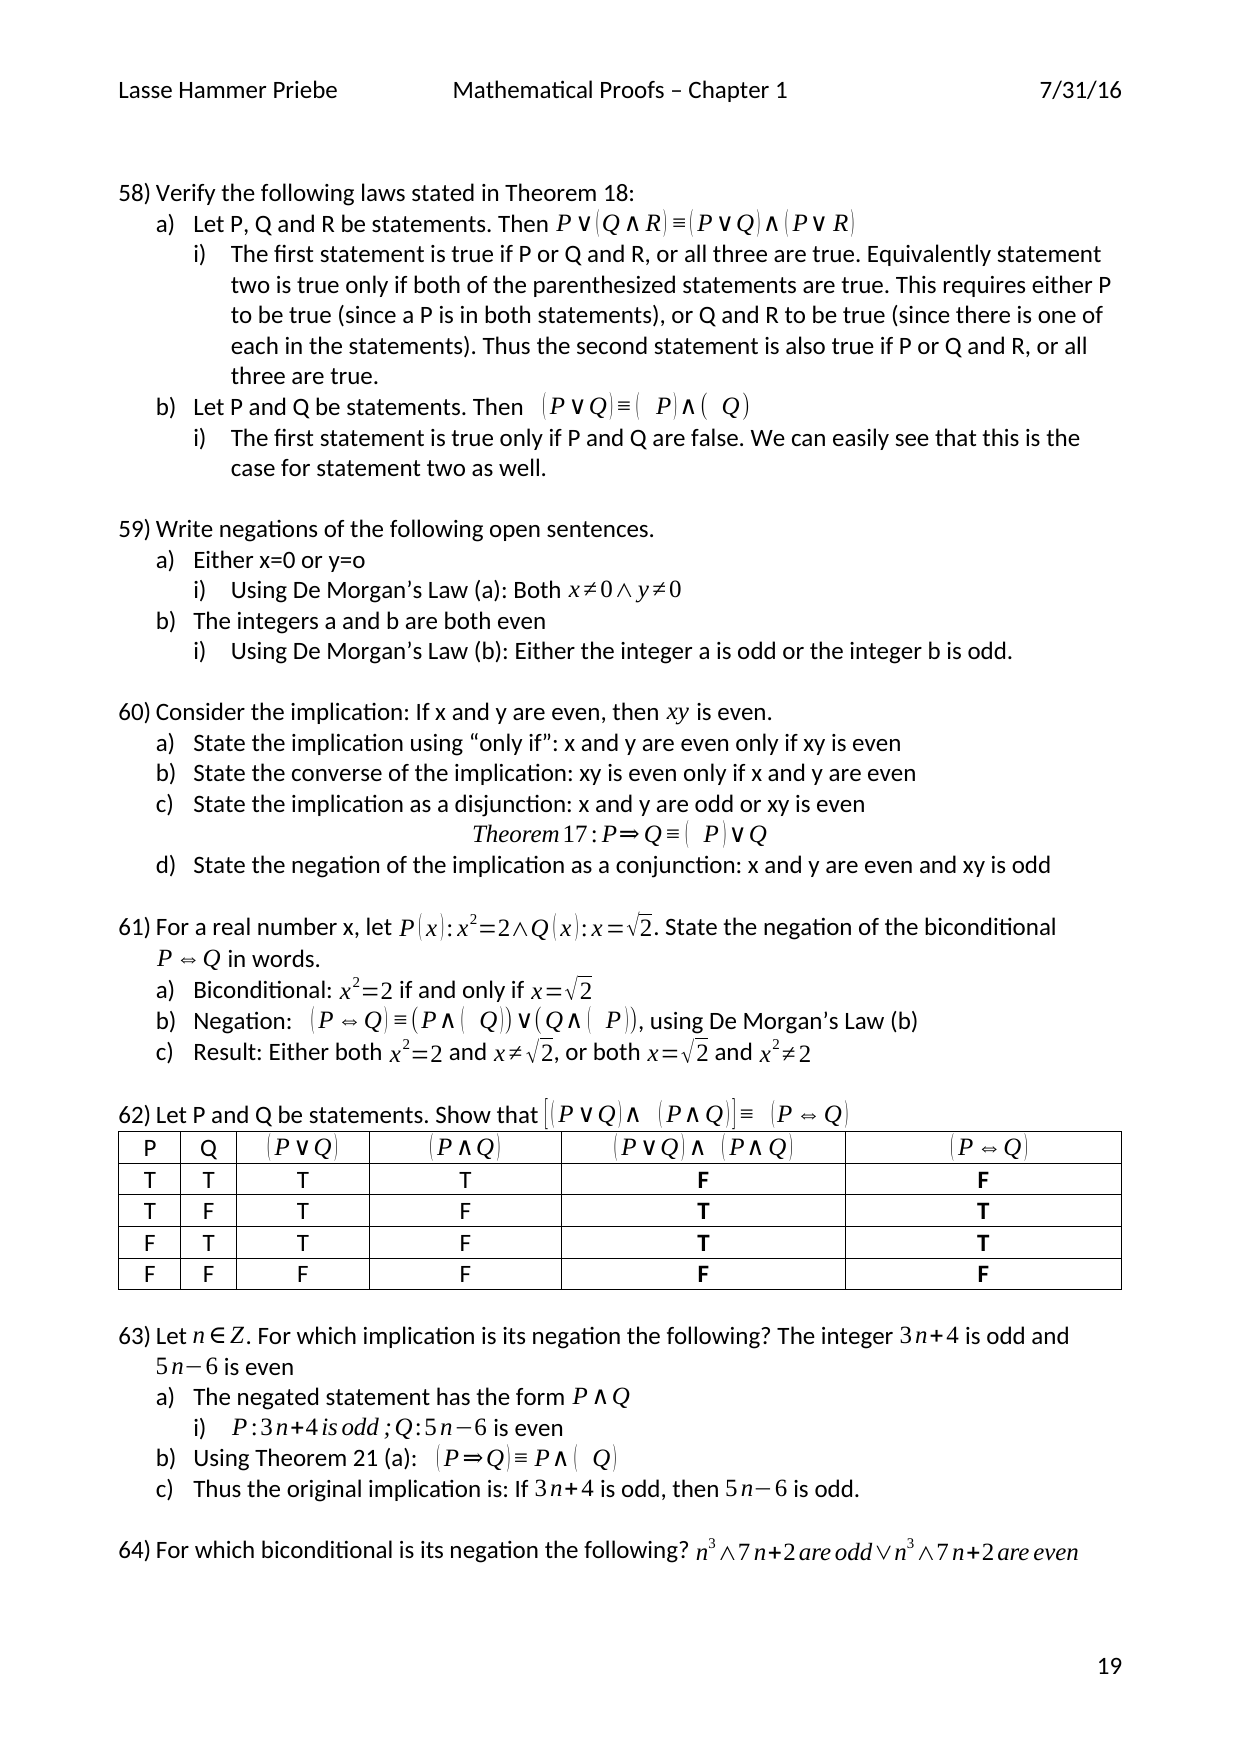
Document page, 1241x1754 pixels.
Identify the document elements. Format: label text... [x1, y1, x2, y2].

table_cell T [562, 1195, 845, 1226]
table_header [370, 1132, 561, 1163]
list Using De Morgan’s Law (b): Either the integer a is odd or the integer b is odd. [193, 636, 1122, 666]
list Using Theorem 21 (a): [156, 1443, 1122, 1473]
table_cell T [119, 1195, 180, 1226]
list Negation: , using De Morgan’s Law (b) [156, 1005, 1122, 1036]
table_header [846, 1132, 1121, 1163]
list The first statement is true if P or Q and R, or all three are true. Equivalently statement two is true only if both of the parenthesized statements are true. This requires either P to be true (since a P is in both statements), or Q and R to be true (since there is one of each in the statements). Thus the second statement is also true if P or Q and R, or all three are true. [193, 238, 1122, 391]
list Let . For which implication is its negation the following? The integer is odd and is even [118, 1321, 1122, 1382]
list The first statement is true only if P and Q are false. We can easily see that this is the case for statement two as well. [193, 422, 1122, 483]
list Let P, Q and R be statements. Then [156, 208, 1122, 238]
table_cell F [370, 1259, 561, 1289]
list Let P and Q be statements. Show that [118, 1097, 1122, 1131]
table_cell F [562, 1164, 845, 1194]
table_cell F [370, 1227, 561, 1257]
table_cell F [119, 1259, 180, 1289]
table_cell F [562, 1259, 845, 1289]
list For a real number x, let . State the negation of the biconditional in words. [118, 910, 1122, 973]
table_cell F [370, 1195, 561, 1226]
list State the negation of the implication as a conjunction: x and y are even and xy is odd [156, 849, 1122, 880]
table_cell F [846, 1164, 1121, 1194]
list is even [193, 1412, 1122, 1443]
table_cell T [370, 1164, 561, 1194]
list Let P and Q be statements. Then [156, 391, 1122, 422]
list For which biconditional is its negation the following? [118, 1534, 1122, 1565]
list Thus the original implication is: If is odd, then is odd. [156, 1473, 1122, 1504]
table_cell F [181, 1259, 236, 1289]
table_cell T [237, 1227, 369, 1257]
list Biconditional: if and only if [156, 973, 1122, 1005]
table_cell T [181, 1227, 236, 1257]
table_cell T [562, 1227, 845, 1257]
list Write negations of the following open sentences. [118, 513, 1122, 544]
list State the implication using “only if”: x and y are even only if xy is even [156, 727, 1122, 758]
list Verify the following laws stated in Theorem 18: [118, 177, 1122, 208]
table_cell T [181, 1164, 236, 1194]
table_cell T [846, 1195, 1121, 1226]
table_cell T [846, 1227, 1121, 1257]
table_header [562, 1132, 845, 1163]
table_cell F [846, 1259, 1121, 1289]
list The integers a and b are both even [156, 605, 1122, 636]
list The negated statement has the form [156, 1382, 1122, 1412]
list Result: Either both and , or both and [156, 1036, 1122, 1067]
table_cell T [237, 1164, 369, 1194]
list State the converse of the implication: xy is even only if x and y are even [156, 758, 1122, 788]
table_cell T [119, 1164, 180, 1194]
list Consider the implication: If x and y are even, then is even. [118, 697, 1122, 727]
table_cell F [181, 1195, 236, 1226]
list Either x=0 or y=o [156, 544, 1122, 574]
table_cell T [237, 1195, 369, 1226]
table_header Q [181, 1132, 236, 1163]
list State the implication as a disjunction: x and y are odd or xy is even [156, 788, 1122, 819]
table_header [237, 1132, 369, 1163]
table_cell F [119, 1227, 180, 1257]
table_header P [119, 1132, 180, 1163]
list Using De Morgan’s Law (a): Both [193, 574, 1122, 605]
table_cell F [237, 1259, 369, 1289]
